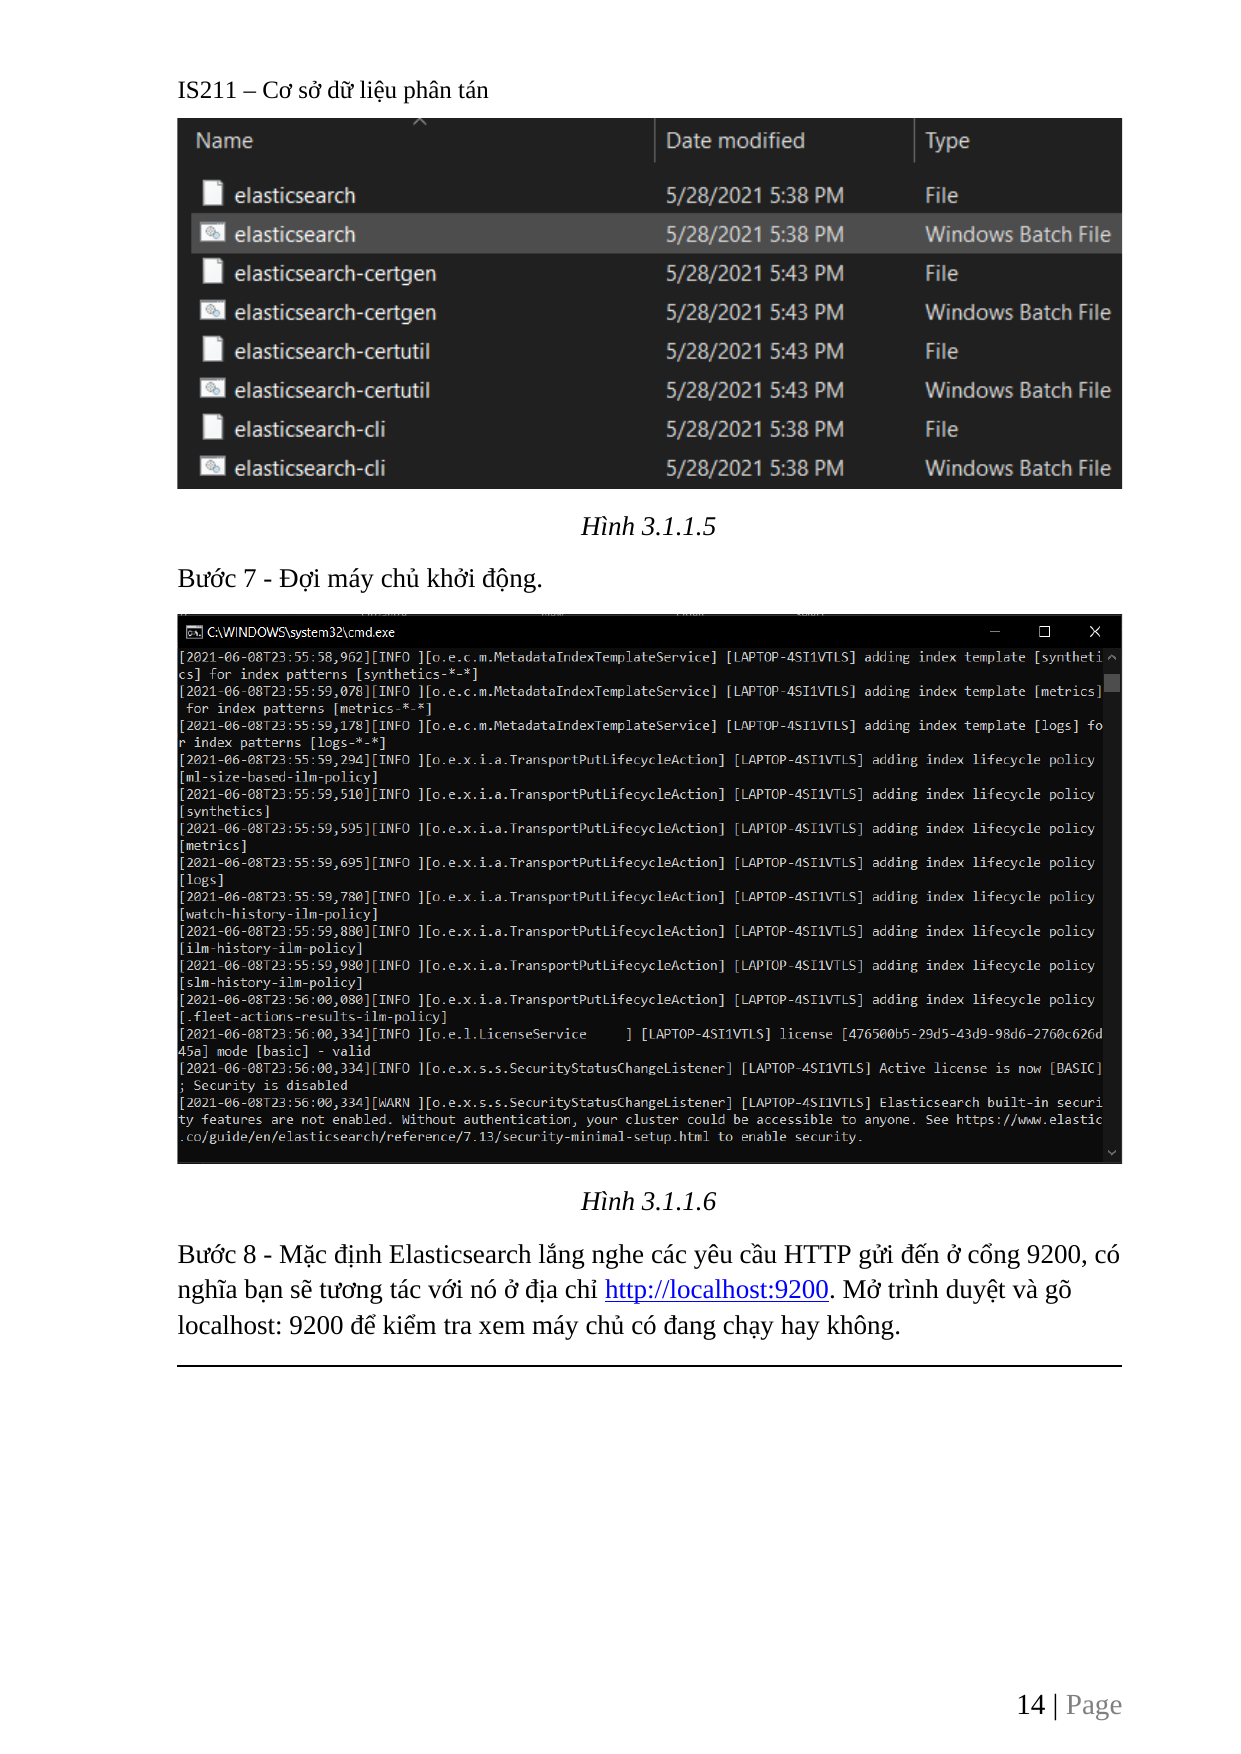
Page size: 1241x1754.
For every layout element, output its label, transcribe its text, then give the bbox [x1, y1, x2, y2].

picture [177, 614, 1123, 1164]
picture [177, 118, 1123, 489]
text Hình 3.1.1.6 [177, 1185, 1122, 1216]
text Hình 3.1.1.5 [177, 510, 1122, 541]
text Bước 7 - Đợi máy chủ khởi động. [177, 562, 1122, 593]
text Bước 8 - Mặc định Elasticsearch lắng nghe các yêu cầu HTTP gửi đến ở cổng 9200, có nghĩa bạn sẽ tương tác với nó ở địa chỉ http://localhost:9200. Mở trình duyệt và gõ localhost: 9200 để kiểm tra xem máy chủ có đang chạy hay không. [177, 1238, 1122, 1365]
